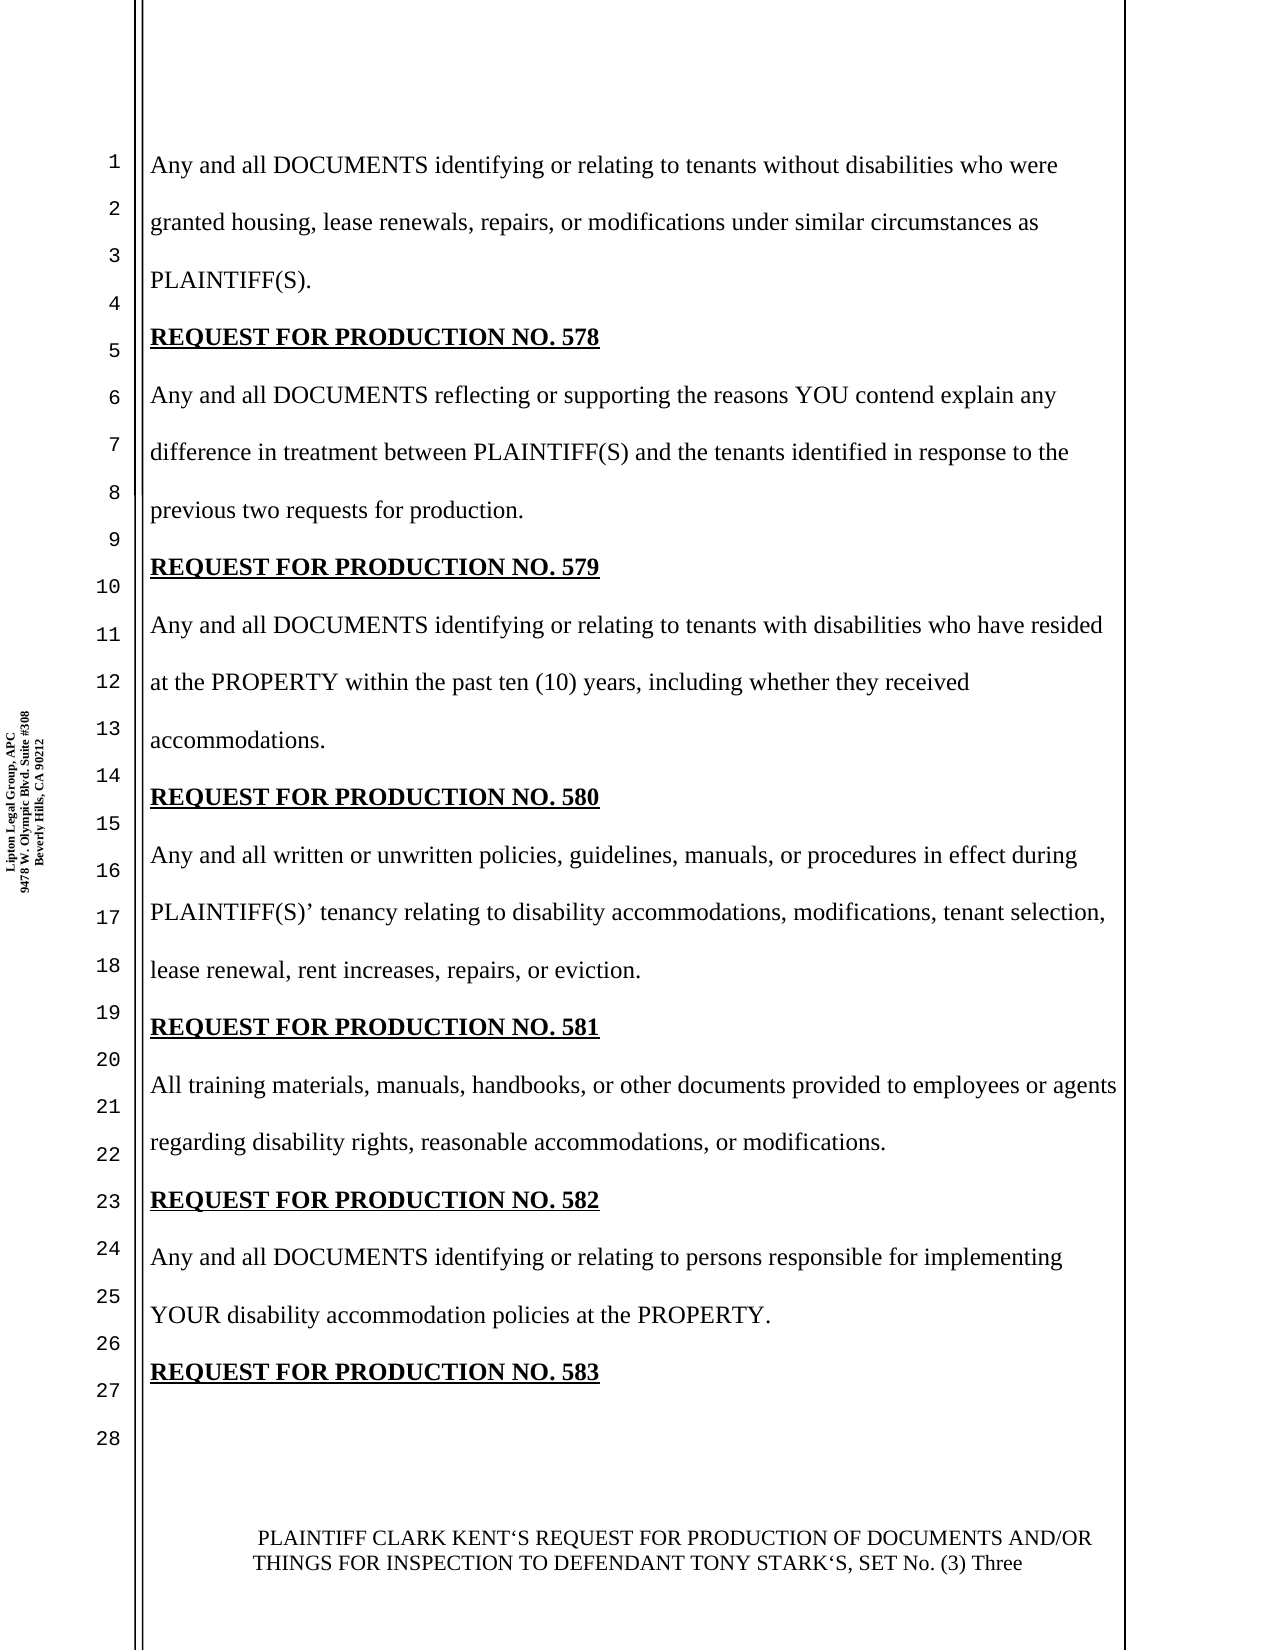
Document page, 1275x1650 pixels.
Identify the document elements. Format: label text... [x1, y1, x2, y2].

text REQUEST FOR PRODUCTION NO. 583 [150, 1357, 1125, 1386]
text REQUEST FOR PRODUCTION NO. 579 [150, 552, 1125, 581]
text Any and all DOCUMENTS identifying or relating to tenants without disabilities who were granted housing, lease renewals, repairs, or modifications under similar circumstances as PLAINTIFF(S). [150, 150, 1125, 294]
text Any and all DOCUMENTS identifying or relating to tenants with disabilities who have resided at the PROPERTY within the past ten (10) years, including whether they received accommodations. [150, 610, 1125, 754]
text REQUEST FOR PRODUCTION NO. 581 [150, 1012, 1125, 1041]
text REQUEST FOR PRODUCTION NO. 578 [150, 322, 1125, 351]
text Any and all written or unwritten policies, guidelines, manuals, or procedures in effect during PLAINTIFF(S)’ tenancy relating to disability accommodations, modifications, tenant selection, lease renewal, rent increases, repairs, or eviction. [150, 840, 1125, 984]
text All training materials, manuals, handbooks, or other documents provided to employees or agents regarding disability rights, reasonable accommodations, or modifications. [150, 1070, 1125, 1156]
text REQUEST FOR PRODUCTION NO. 582 [150, 1185, 1125, 1214]
text Any and all DOCUMENTS reflecting or supporting the reasons YOU contend explain any difference in treatment between PLAINTIFF(S) and the tenants identified in response to the previous two requests for production. [150, 380, 1125, 524]
text Any and all DOCUMENTS identifying or relating to persons responsible for implementing YOUR disability accommodation policies at the PROPERTY. [150, 1242, 1125, 1329]
text REQUEST FOR PRODUCTION NO. 580 [150, 782, 1125, 811]
